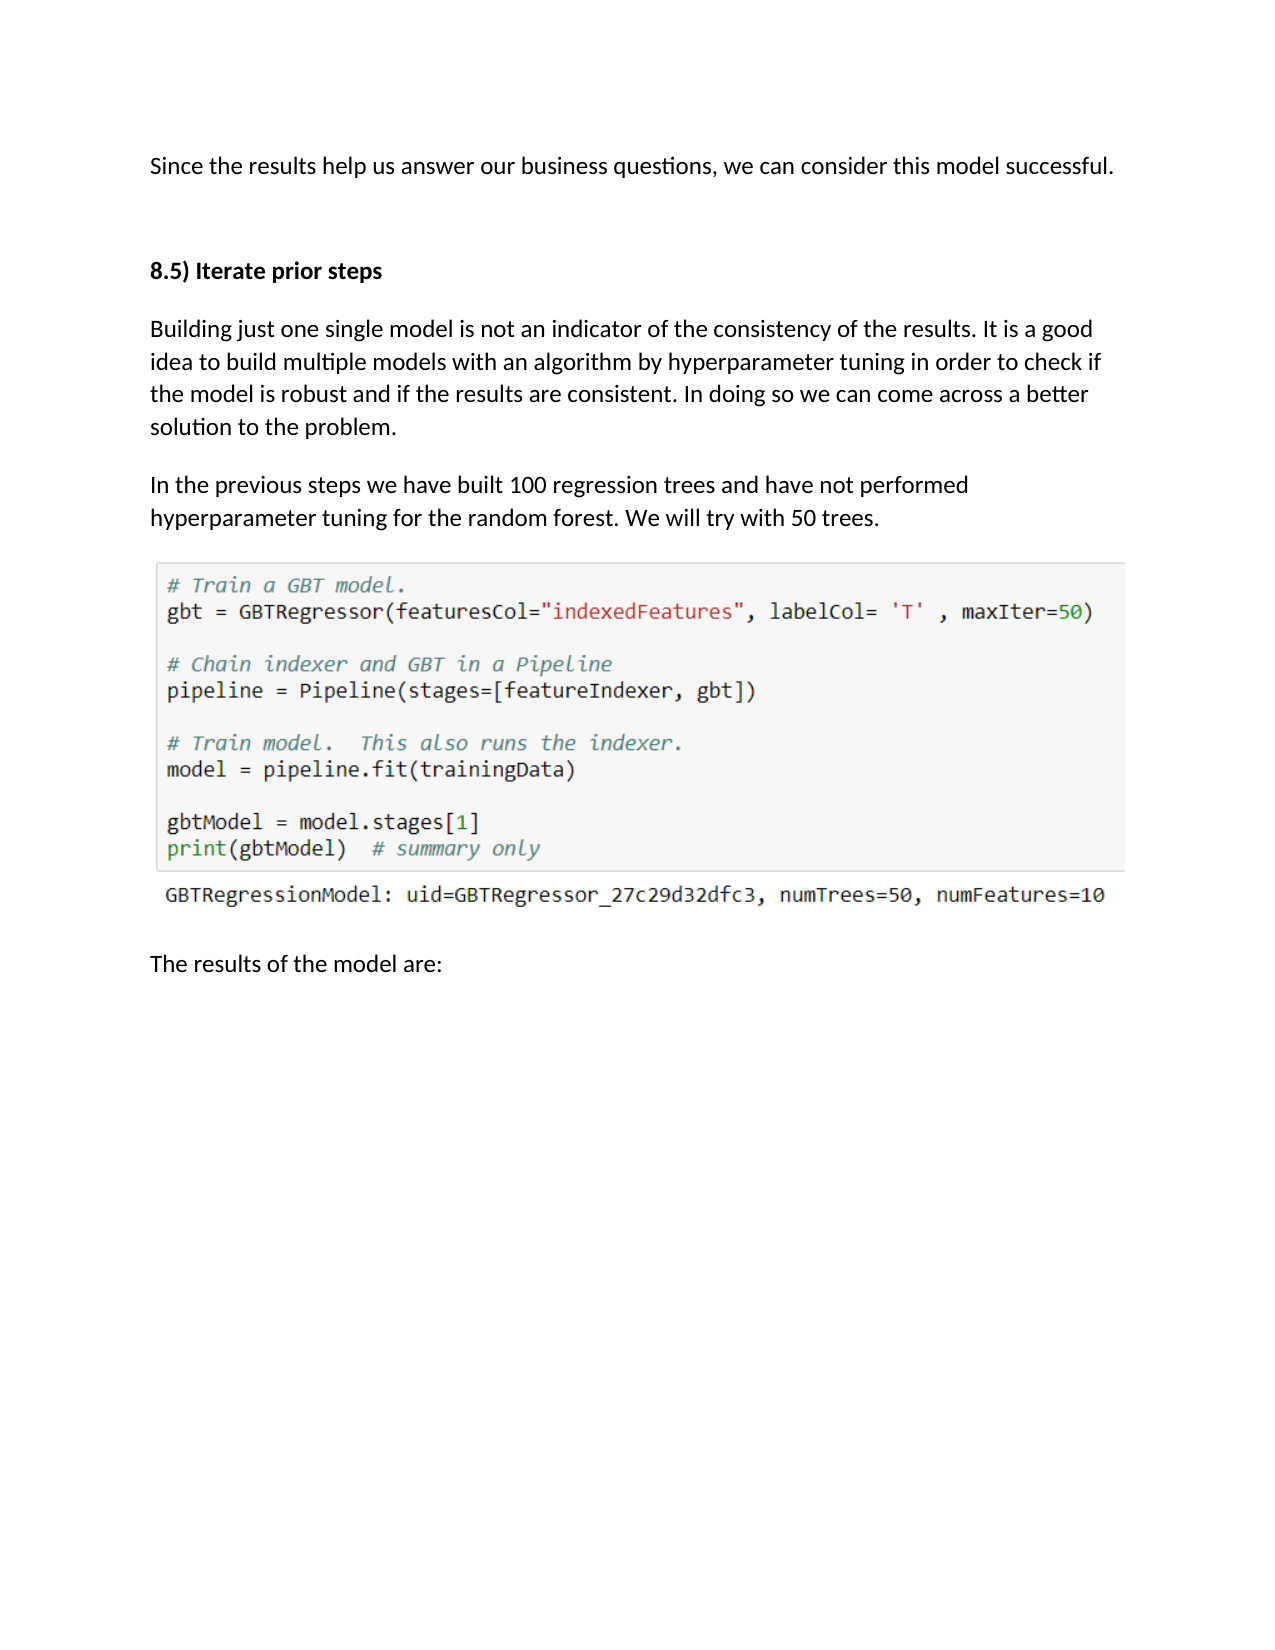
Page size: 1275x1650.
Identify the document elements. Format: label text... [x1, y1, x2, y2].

text The results of the model are: [150, 949, 1125, 979]
text Building just one single model is not an indicator of the consistency of the results. It is a good idea to build multiple models with an algorithm by hyperparameter tuning in order to check if the model is robust and if the results are consistent. In doing so we can come across a better solution to the problem. [150, 313, 1125, 442]
text Since the results help us answer our business questions, we can consider this model successful. [150, 150, 1125, 181]
text In the previous steps we have built 100 regression trees and have not performed hyperparameter tuning for the random forest. We will try with 50 trees. [150, 469, 1125, 533]
picture [150, 560, 1125, 922]
text 8.5) Iterate prior steps [150, 255, 1125, 285]
